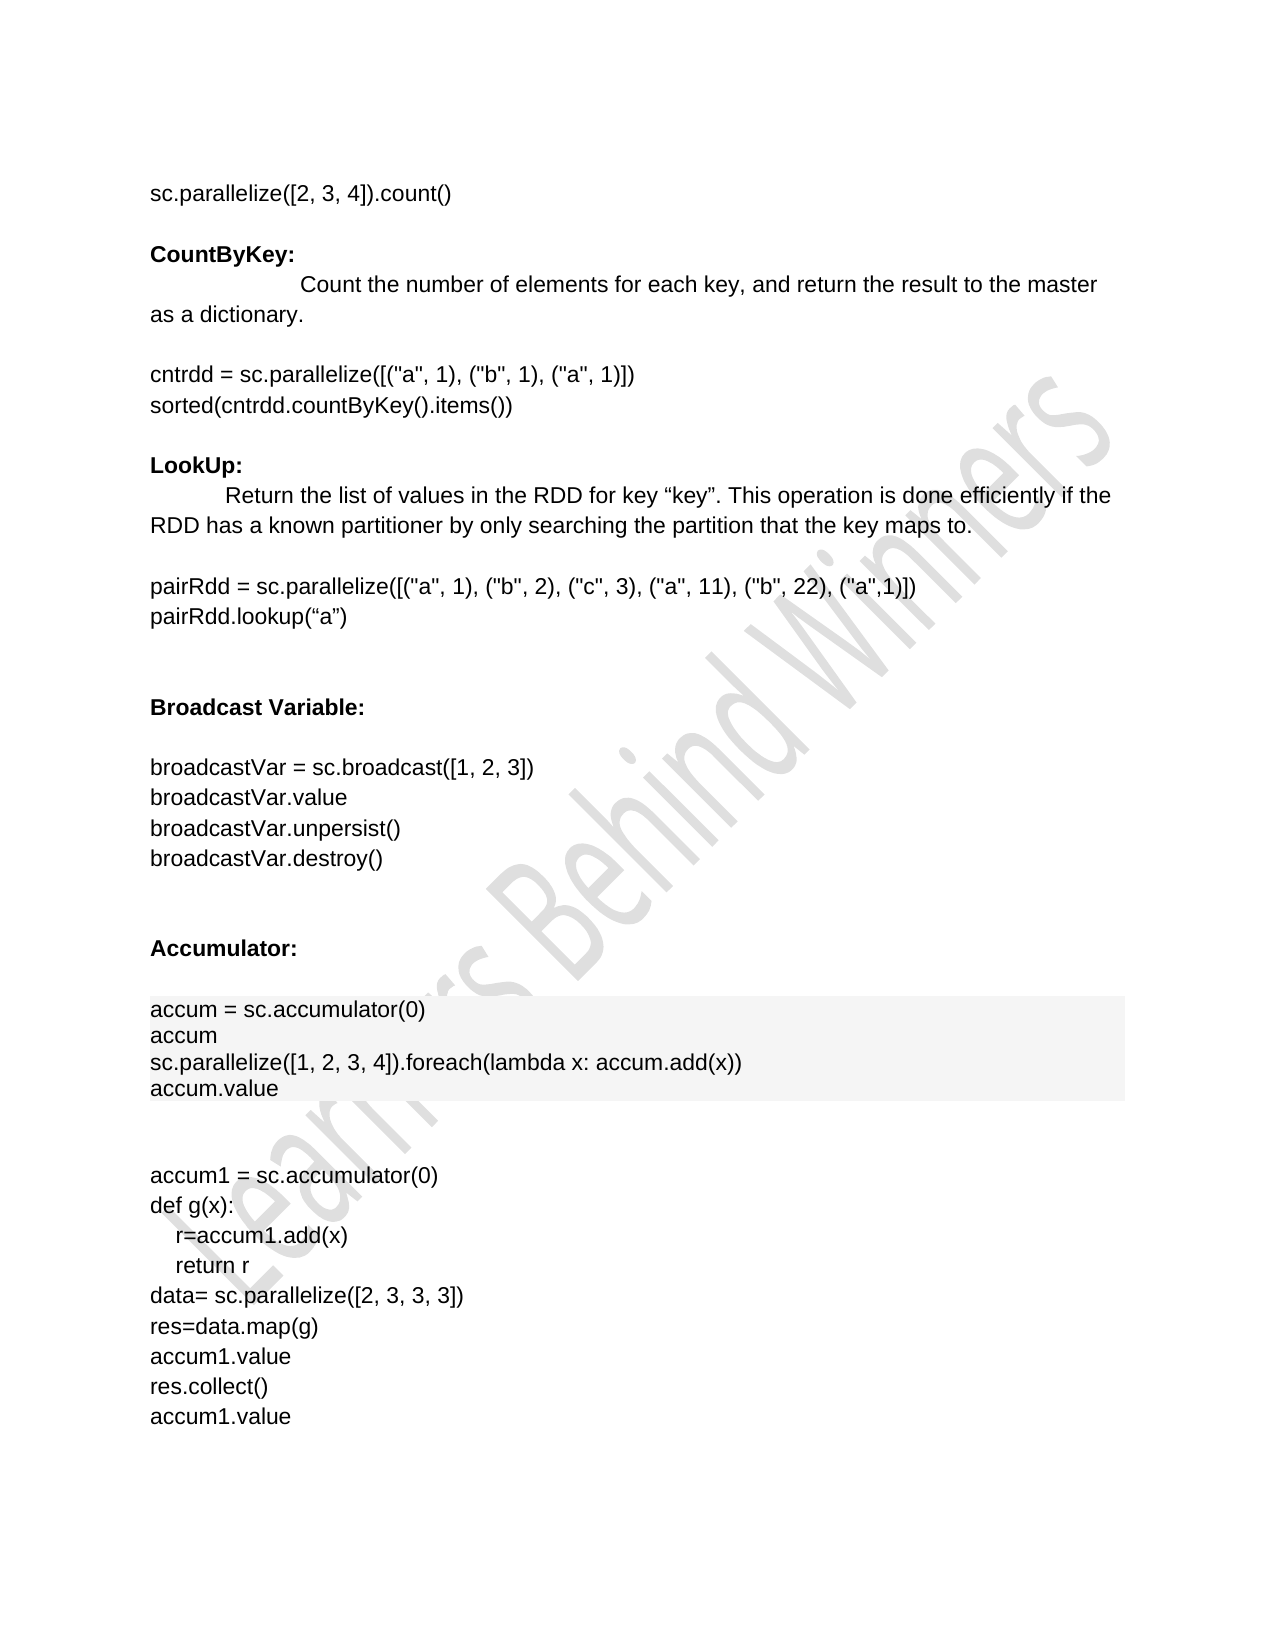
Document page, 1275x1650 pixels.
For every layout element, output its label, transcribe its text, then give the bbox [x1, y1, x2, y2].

text r=accum1.add(x) [150, 1222, 1125, 1248]
text pairRdd = sc.parallelize([("a", 1), ("b", 2), ("c", 3), ("a", 11), ("b", 22), ("a",1)]) [150, 573, 1125, 599]
text accum [150, 1022, 1125, 1048]
text accum1 = sc.accumulator(0) [150, 1162, 1125, 1188]
text return r [150, 1252, 1125, 1279]
text Count the number of elements for each key, and return the result to the master as a dictionary. [150, 271, 1125, 327]
text LookUp: [150, 452, 1125, 478]
text def g(x): [150, 1192, 1125, 1218]
text Accumulator: [150, 935, 1125, 962]
text broadcastVar.destroy() [150, 845, 1125, 871]
text accum1.value [150, 1343, 1125, 1369]
text accum.value [150, 1075, 1125, 1101]
text data= sc.parallelize([2, 3, 3, 3]) [150, 1282, 1125, 1309]
text Return the list of values in the RDD for key “key”. This operation is done efficiently if the RDD has a known partitioner by only searching the partition that the key maps to. [150, 482, 1125, 539]
text broadcastVar.unpersist() [150, 814, 1125, 841]
text sc.parallelize([1, 2, 3, 4]).foreach(lambda x: accum.add(x)) [150, 1048, 1125, 1075]
text broadcastVar.value [150, 784, 1125, 811]
text res=data.map(g) [150, 1313, 1125, 1339]
text accum = sc.accumulator(0) [150, 996, 1125, 1022]
text cntrdd = sc.parallelize([("a", 1), ("b", 1), ("a", 1)]) [150, 361, 1125, 388]
text sorted(cntrdd.countByKey().items()) [150, 392, 1125, 418]
text sc.parallelize([2, 3, 4]).count() [150, 180, 1125, 207]
text accum1.value [150, 1403, 1125, 1430]
text pairRdd.lookup(“a”) [150, 603, 1125, 629]
text Broadcast Variable: [150, 694, 1125, 720]
text broadcastVar = sc.broadcast([1, 2, 3]) [150, 754, 1125, 781]
text CountByKey: [150, 241, 1125, 267]
text res.collect() [150, 1373, 1125, 1399]
